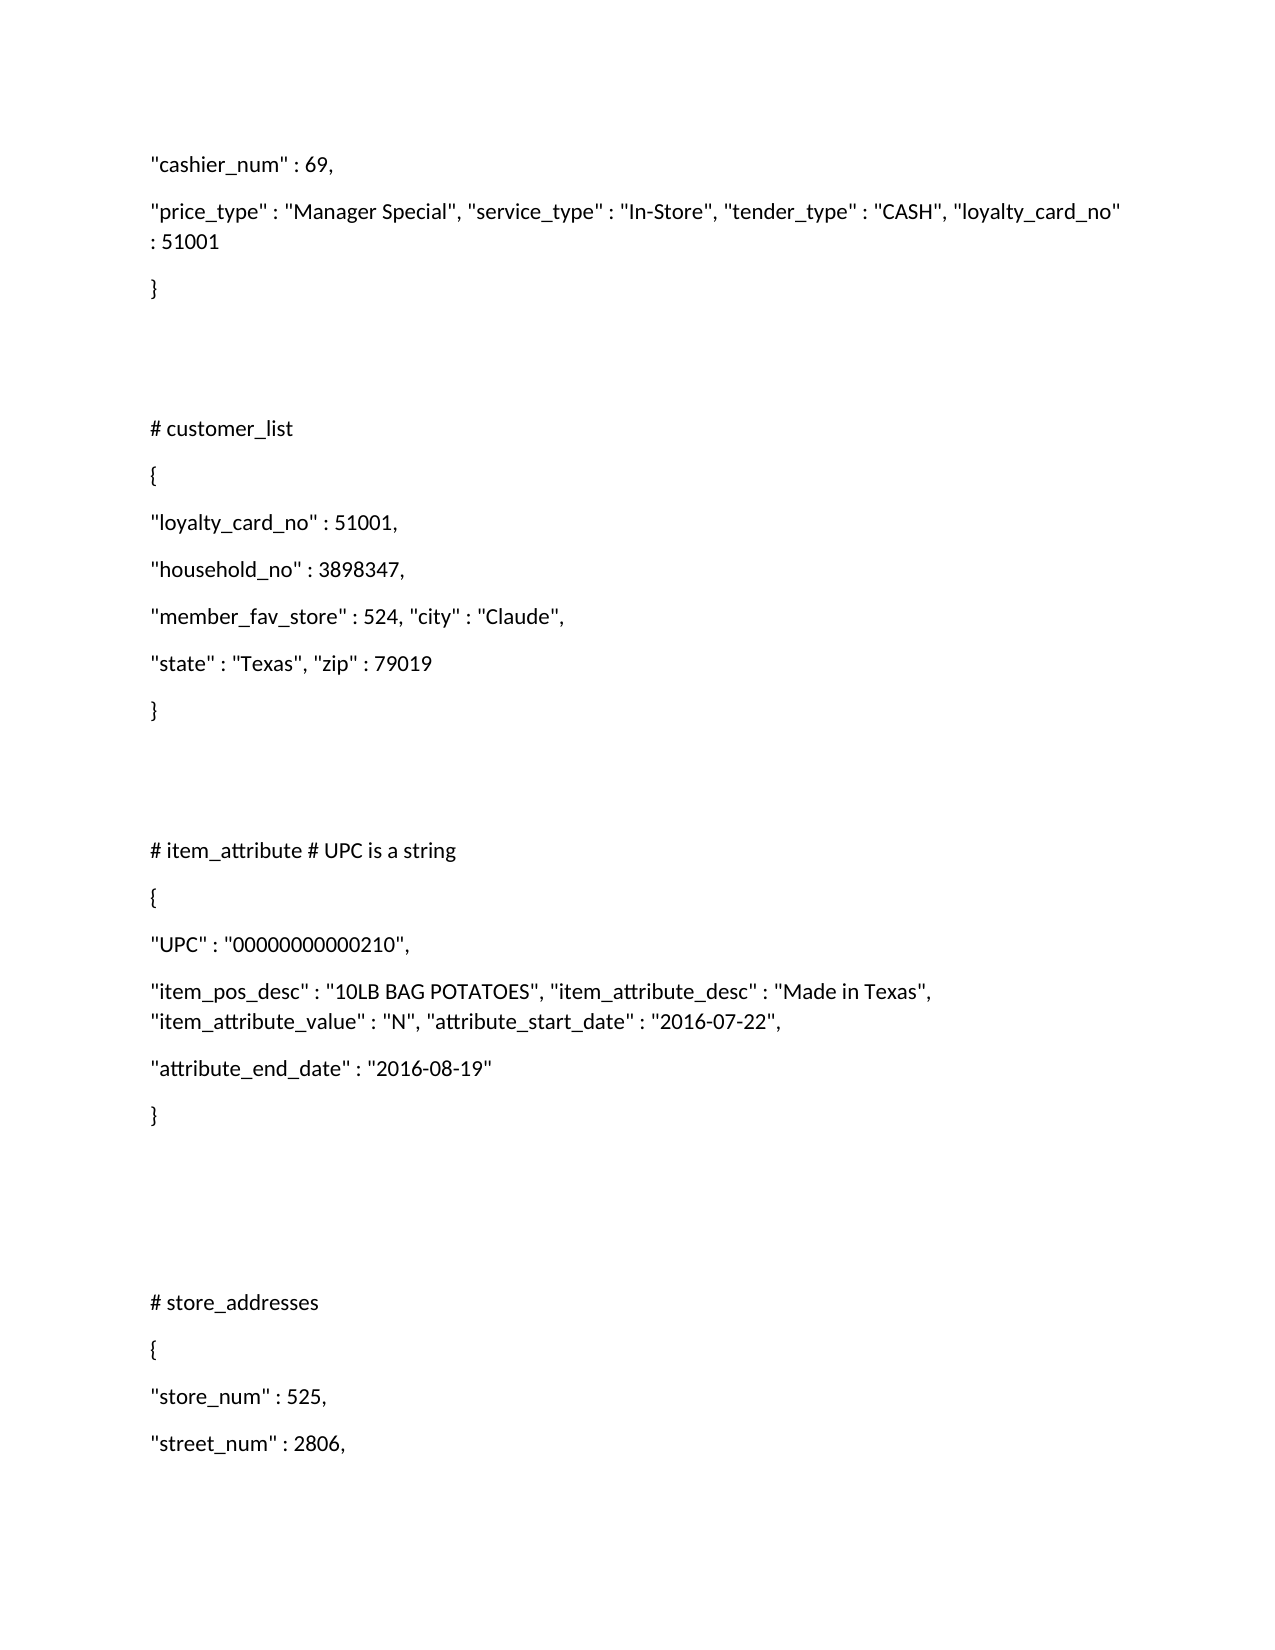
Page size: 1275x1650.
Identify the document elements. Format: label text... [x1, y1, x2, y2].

text { [150, 461, 1125, 489]
text } [150, 696, 1125, 724]
text } [150, 1101, 1125, 1129]
text { [150, 883, 1125, 911]
text # item_attribute # UPC is a string [150, 836, 1125, 864]
text "cashier_num" : 69, [150, 150, 1125, 178]
text "attribute_end_date" : "2016-08-19" [150, 1054, 1125, 1082]
text "price_type" : "Manager Special", "service_type" : "In-Store", "tender_type" : "CASH", "loyalty_card_no" : 51001 [150, 197, 1125, 255]
text "street_num" : 2806, [150, 1429, 1125, 1457]
text "store_num" : 525, [150, 1382, 1125, 1410]
text "loyalty_card_no" : 51001, [150, 508, 1125, 536]
text "state" : "Texas", "zip" : 79019 [150, 649, 1125, 677]
text { [150, 1335, 1125, 1363]
text "household_no" : 3898347, [150, 555, 1125, 583]
text } [150, 274, 1125, 302]
text # customer_list [150, 414, 1125, 443]
text "UPC" : "00000000000210", [150, 930, 1125, 958]
text "item_pos_desc" : "10LB BAG POTATOES", "item_attribute_desc" : "Made in Texas", "item_attribute_value" : "N", "attribute_start_date" : "2016-07-22", [150, 977, 1125, 1035]
text # store_addresses [150, 1288, 1125, 1317]
text "member_fav_store" : 524, "city" : "Claude", [150, 602, 1125, 630]
